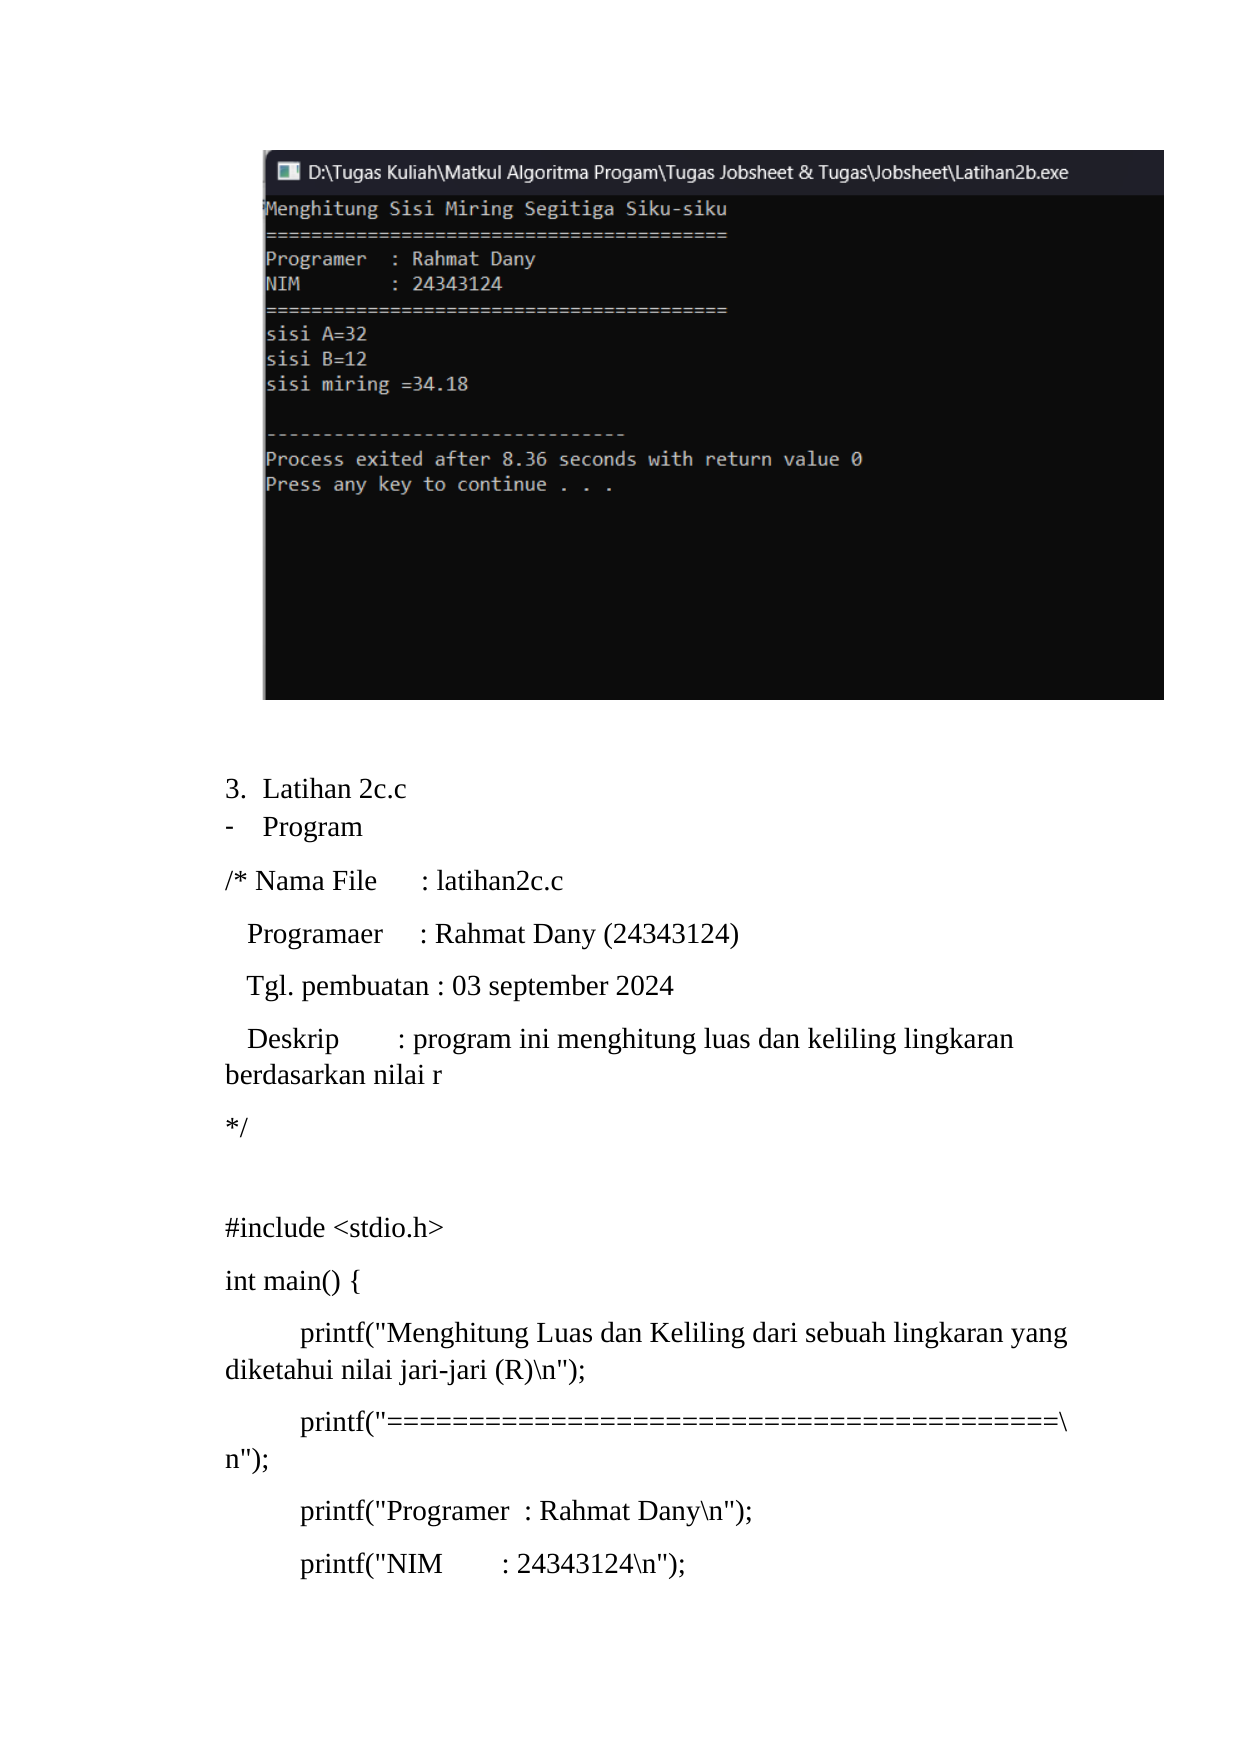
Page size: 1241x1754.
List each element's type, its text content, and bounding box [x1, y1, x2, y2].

text Tgl. pembuatan : 03 september 2024 [225, 968, 1090, 1002]
text int main() { [225, 1263, 1090, 1296]
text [225, 1404, 1090, 1474]
list Latihan 2c.c [225, 772, 1090, 805]
text Deskrip : program ini menghitung luas dan keliling lingkaran berdasarkan nilai r [225, 1021, 1090, 1091]
text #include <stdio.h> [225, 1210, 1090, 1243]
text */ [225, 1110, 1090, 1144]
text printf("Programer : Rahmat Dany\n"); [225, 1493, 1090, 1527]
text Programaer : Rahmat Dany (24343124) [225, 916, 1090, 949]
text printf("NIM : 24343124\n"); [225, 1546, 1090, 1580]
picture [262, 150, 1164, 700]
text /* Nama File : latihan2c.c [225, 863, 1090, 896]
list Program [225, 808, 1090, 843]
text printf("Menghitung Luas dan Keliling dari sebuah lingkaran yang diketahui nilai jari-jari (R)\n"); [225, 1316, 1090, 1385]
